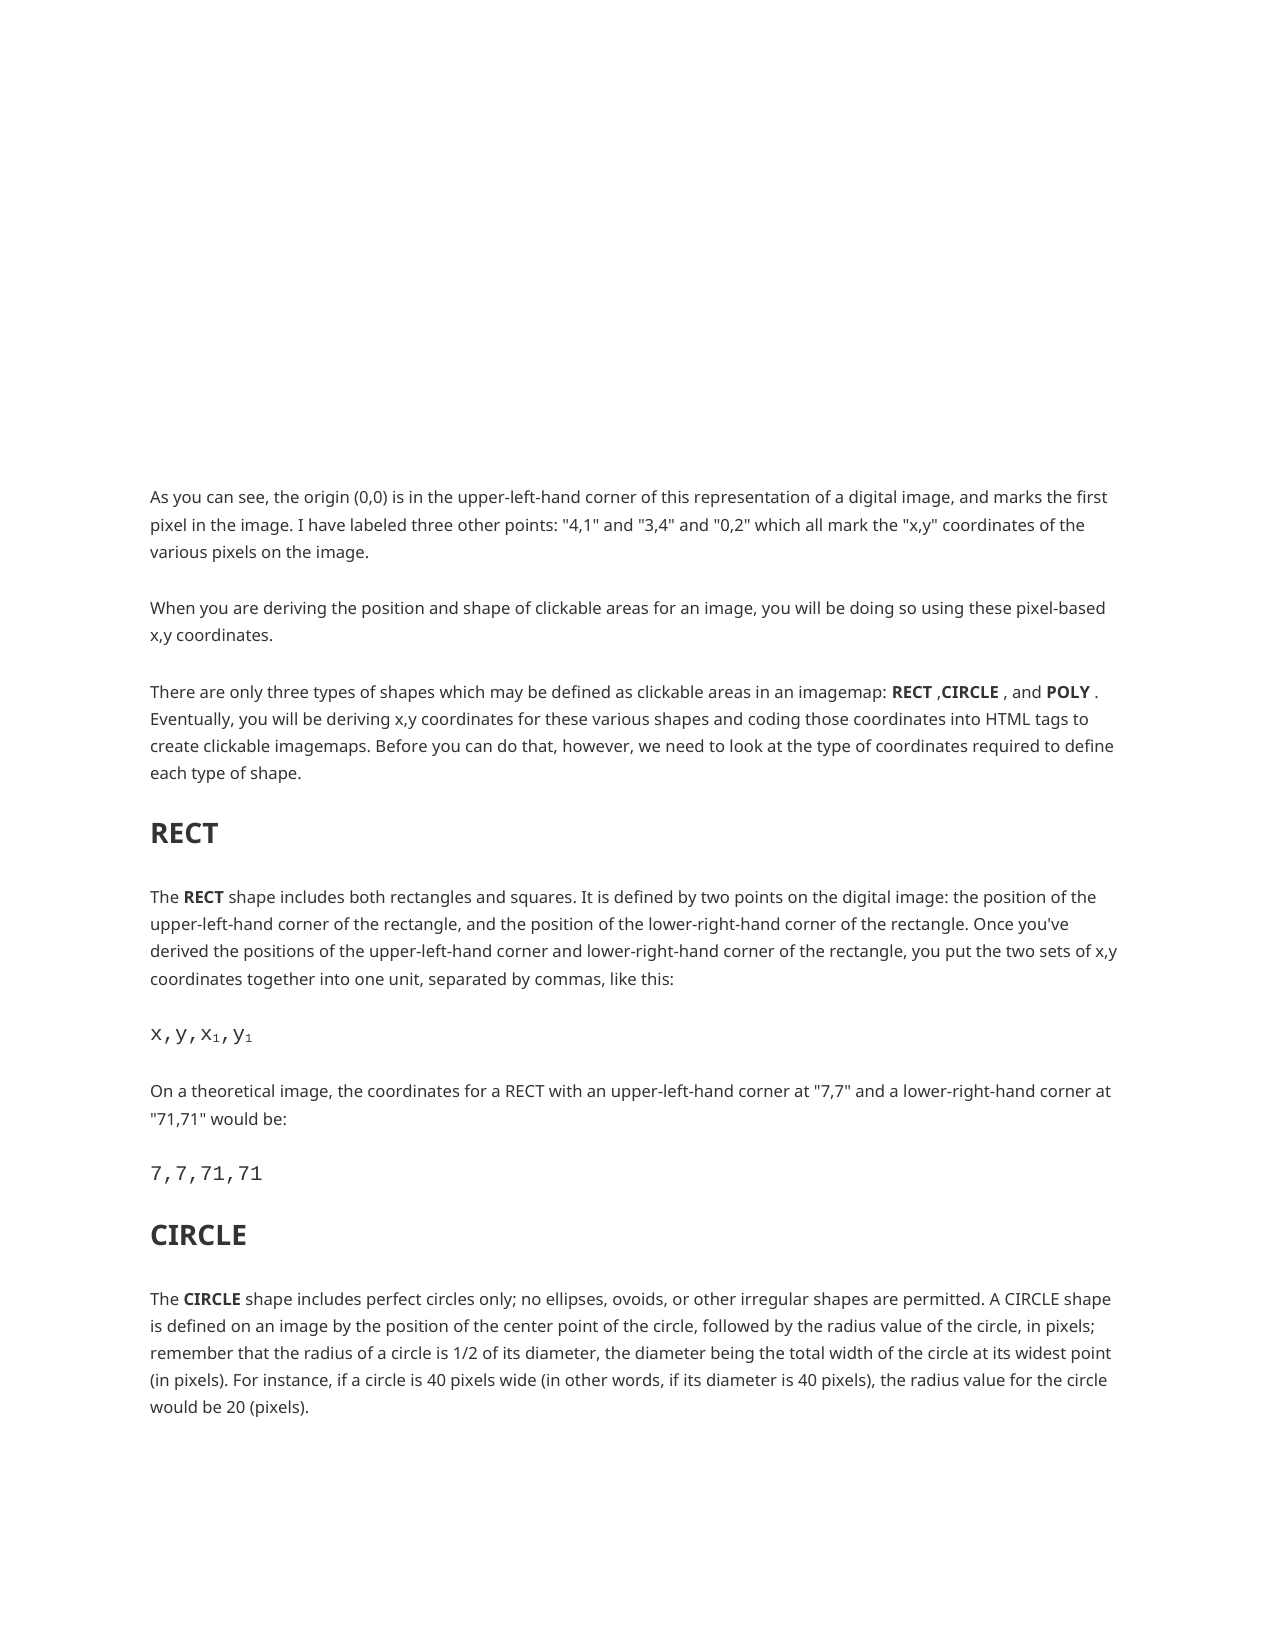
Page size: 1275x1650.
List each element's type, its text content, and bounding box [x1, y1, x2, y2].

text CIRCLE [150, 1215, 1125, 1254]
text On a theoretical image, the coordinates for a RECT with an upper-left-hand corner at "7,7" and a lower-right-hand corner at "71,71" would be: [150, 1076, 1125, 1130]
text There are only three types of shapes which may be defined as clickable areas in an imagemap: RECT ,CIRCLE , and POLY . Eventually, you will be deriving x,y coordinates for these various shapes and coding those coordinates into HTML tags to create clickable imagemaps. Before you can do that, however, we need to look at the type of coordinates required to define each type of shape. [150, 676, 1125, 784]
text x,y,x1,y1 [150, 1019, 1125, 1046]
text The RECT shape includes both rectangles and squares. It is defined by two points on the digital image: the position of the upper-left-hand corner of the rectangle, and the position of the lower-right-hand corner of the rectangle. Once you've derived the positions of the upper-left-hand corner and lower-right-hand corner of the rectangle, you put the two sets of x,y coordinates together into one unit, separated by commas, like this: [150, 881, 1125, 990]
text When you are deriving the position and shape of clickable areas for an image, you will be doing so using these pixel-based x,y coordinates. [150, 592, 1125, 647]
text 7,7,71,71 [150, 1159, 1125, 1186]
text The CIRCLE shape includes perfect circles only; no ellipses, ovoids, or other irregular shapes are permitted. A CIRCLE shape is defined on an image by the position of the center point of the circle, followed by the radius value of the circle, in pixels; remember that the radius of a circle is 1/2 of its diameter, the diameter being the total width of the circle at its widest point (in pixels). For instance, if a circle is 40 pixels wide (in other words, if its diameter is 40 pixels), the radius value for the circle would be 20 (pixels). [150, 1283, 1125, 1419]
text RECT [150, 814, 1125, 852]
text As you can see, the origin (0,0) is in the upper-left-hand corner of this representation of a digital image, and marks the first pixel in the image. I have labeled three other points: "4,1" and "3,4" and "0,2" which all mark the "x,y" coordinates of the various pixels on the image. [150, 482, 1125, 563]
